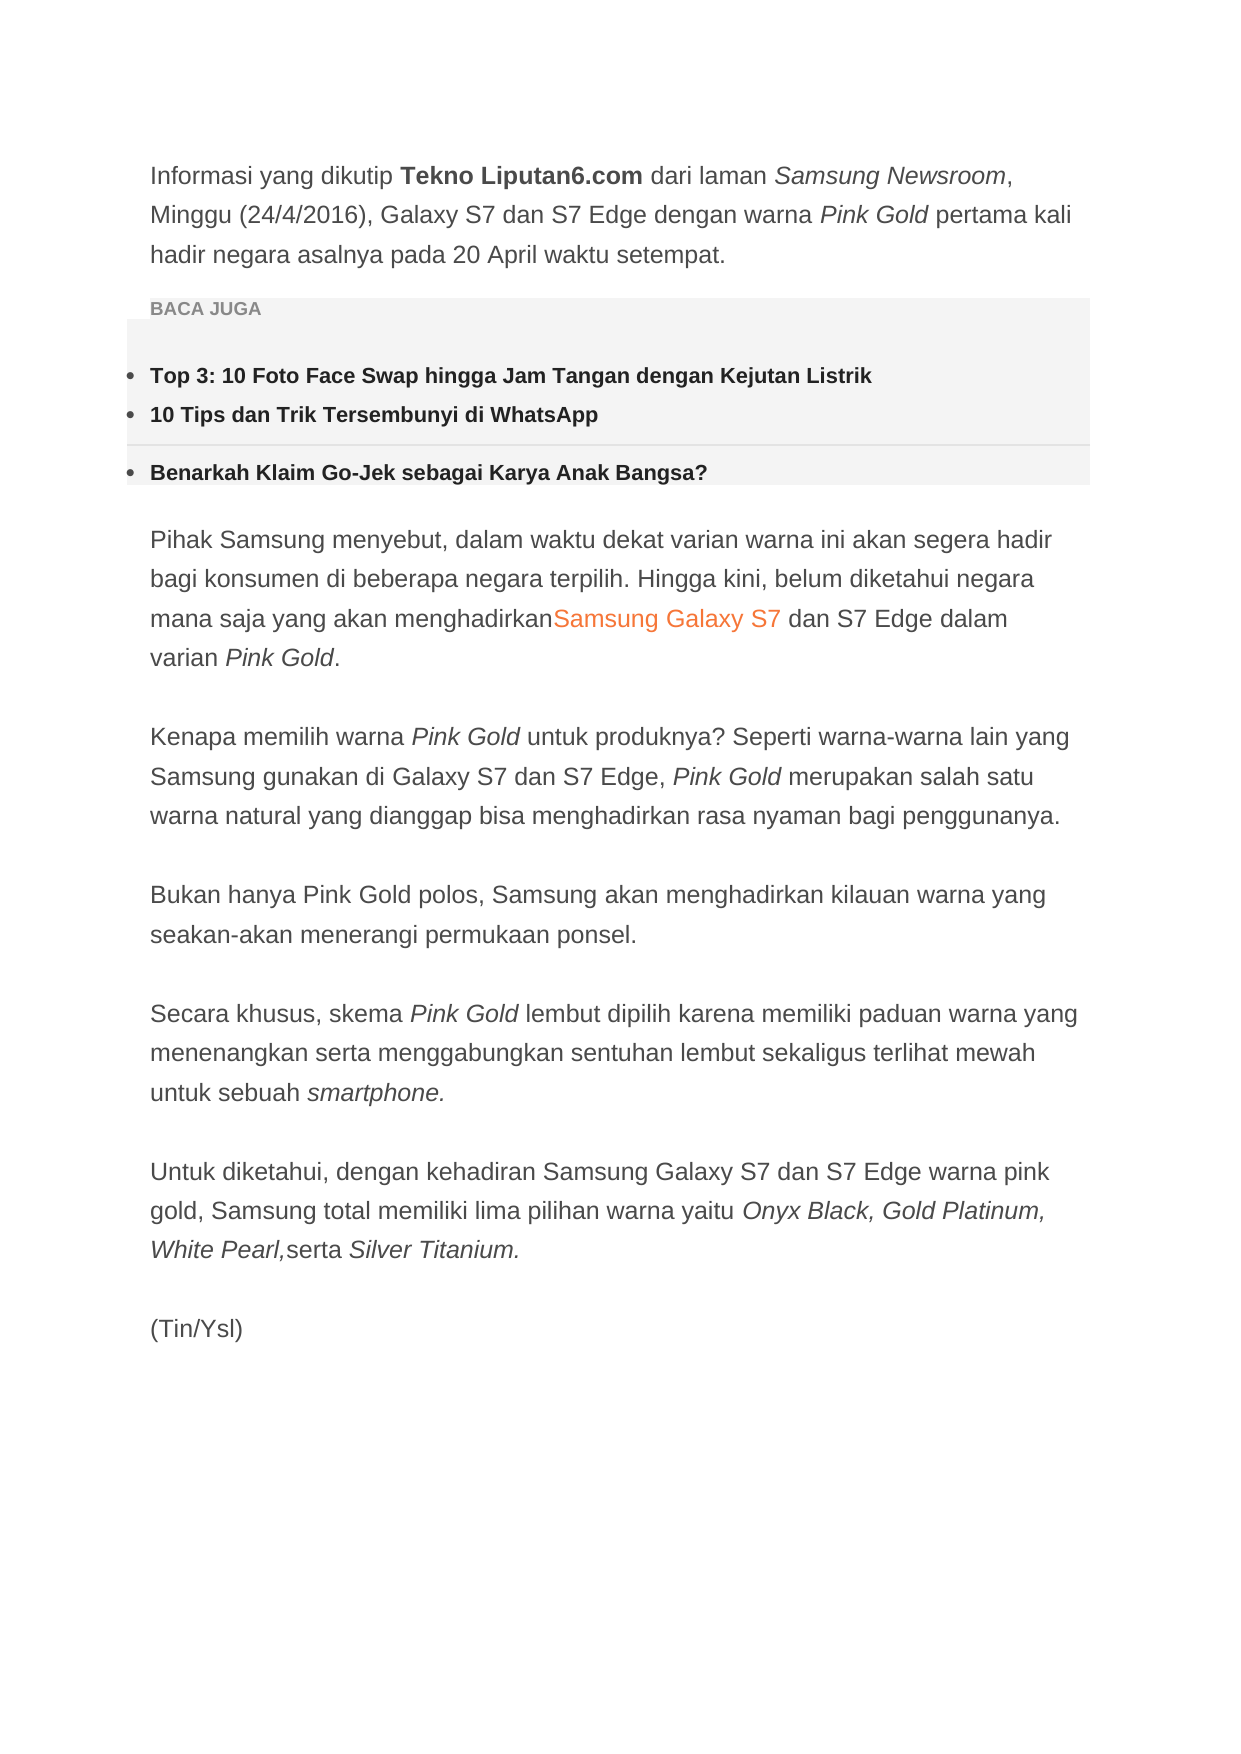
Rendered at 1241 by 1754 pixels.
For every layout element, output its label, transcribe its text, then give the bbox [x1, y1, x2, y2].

text Pihak Samsung menyebut, dalam waktu dekat varian warna ini akan segera hadir bagi konsumen di beberapa negara terpilih. Hingga kini, belum diketahui negara mana saja yang akan menghadirkanSamsung Galaxy S7 dan S7 Edge dalam varian Pink Gold. Kenapa memilih warna Pink Gold untuk produknya? Seperti warna-warna lain yang Samsung gunakan di Galaxy S7 dan S7 Edge, Pink Gold merupakan salah satu warna natural yang dianggap bisa menghadirkan rasa nyaman bagi penggunanya. Bukan hanya Pink Gold polos, Samsung akan menghadirkan kilauan warna yang seakan-akan menerangi permukaan ponsel. Secara khusus, skema Pink Gold lembut dipilih karena memiliki paduan warna yang menenangkan serta menggabungkan sentuhan lembut sekaligus terlihat mewah untuk sebuah smartphone. Untuk diketahui, dengan kehadiran Samsung Galaxy S7 dan S7 Edge warna pink gold, Samsung total memiliki lima pilihan warna yaitu Onyx Black, Gold Platinum, White Pearl,serta Silver Titanium. (Tin/Ysl) [150, 514, 1090, 1343]
list 10 Tips dan Trik Tersembunyi di WhatsApp [127, 388, 1090, 444]
list Top 3: 10 Foto Face Swap hingga Jam Tangan dengan Kejutan Listrik [127, 348, 1090, 388]
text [150, 150, 1090, 268]
list Benarkah Klaim Go-Jek sebagai Karya Anak Bangsa? [127, 446, 1090, 485]
text BACA JUGA [150, 298, 1090, 319]
